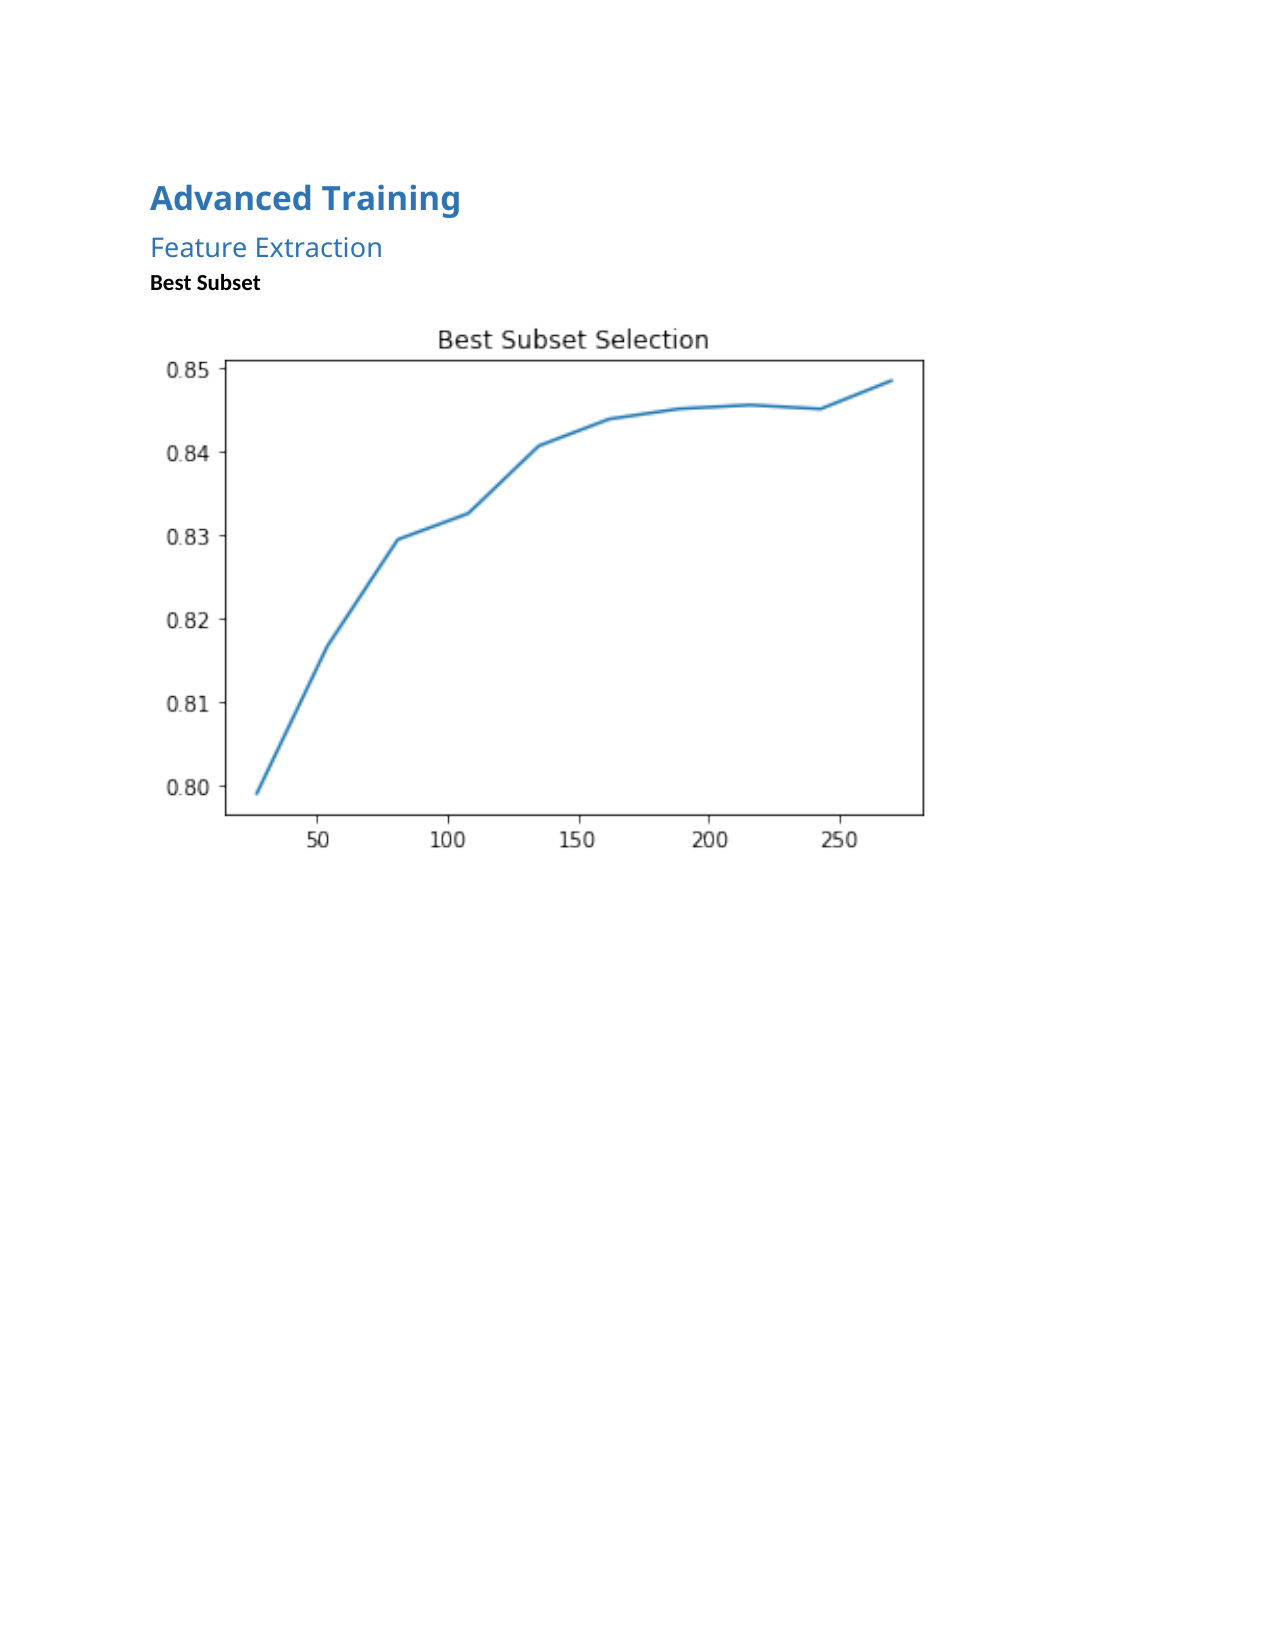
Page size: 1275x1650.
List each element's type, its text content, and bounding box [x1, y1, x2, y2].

subtitle Feature Extraction [150, 228, 1125, 265]
subtitle Advanced Training [150, 175, 1125, 220]
picture [150, 314, 944, 865]
text Best Subset [150, 268, 1125, 296]
